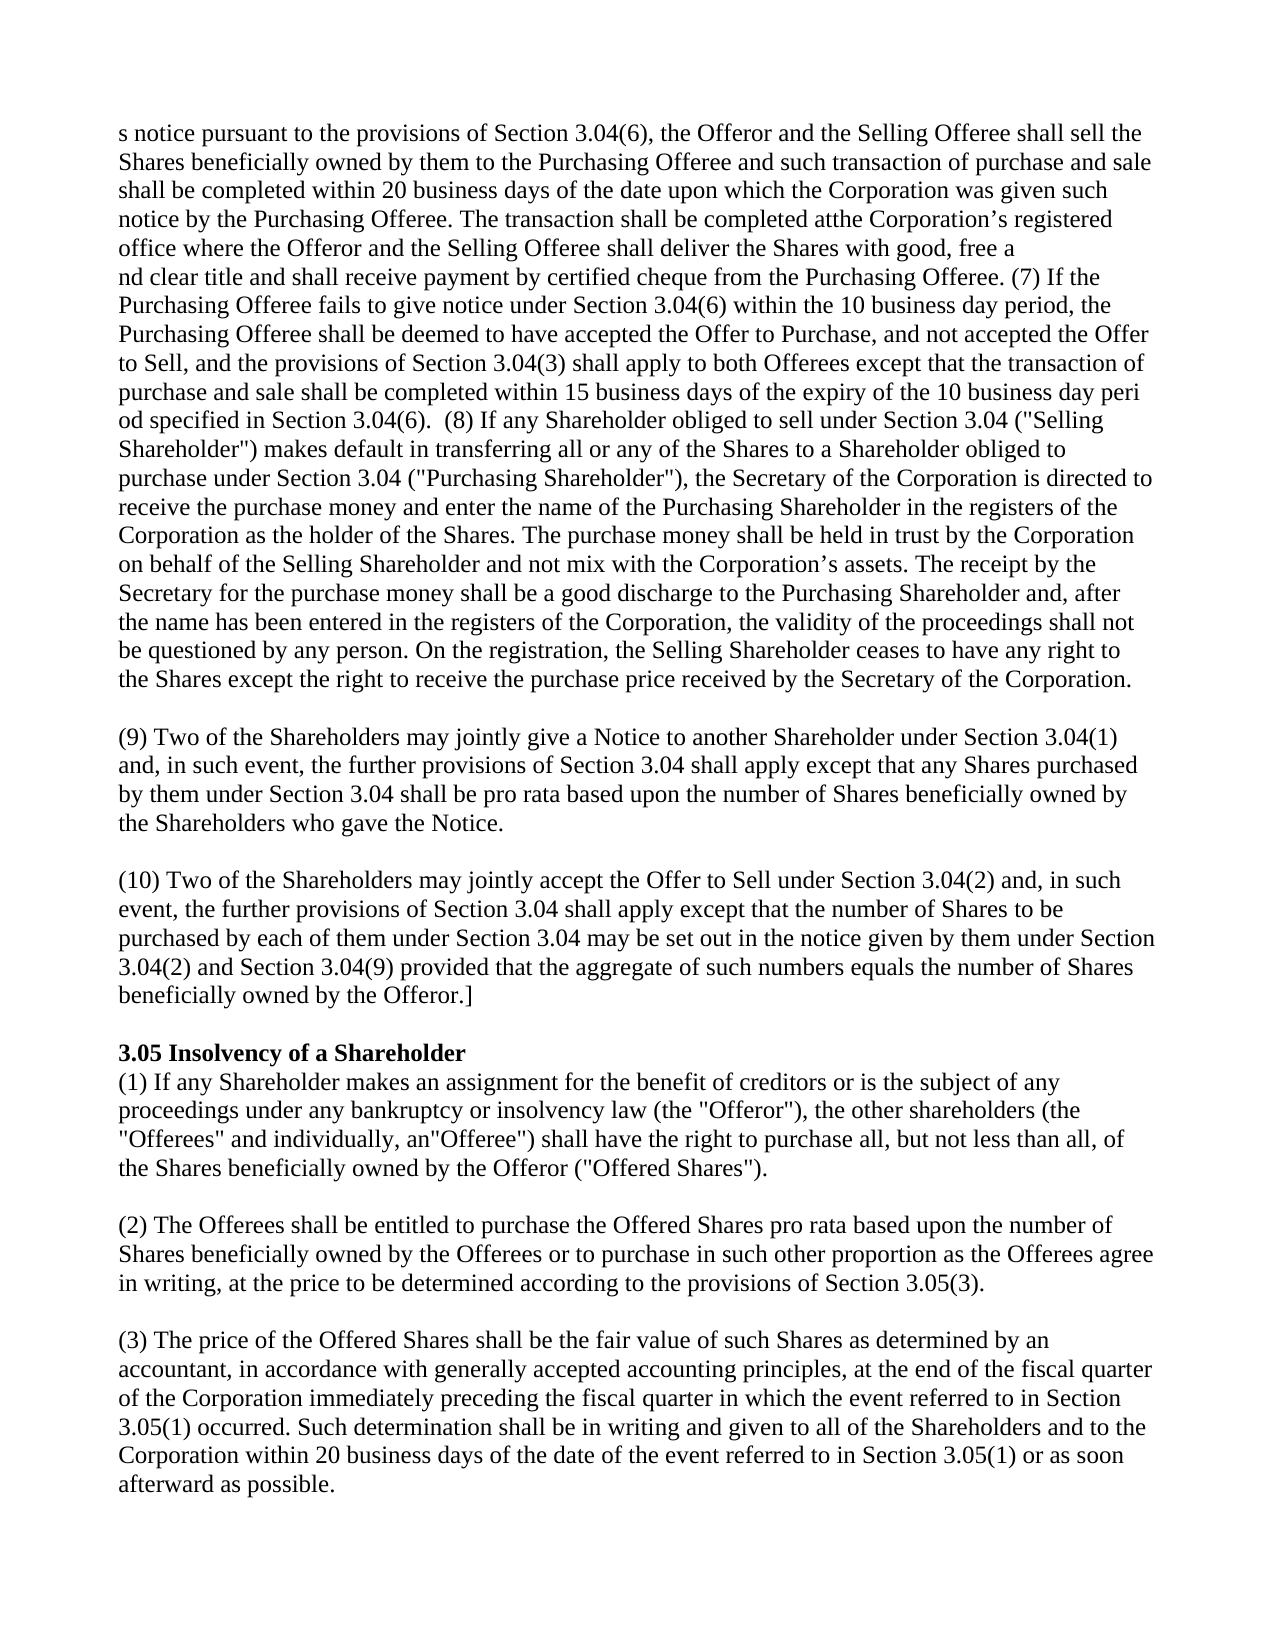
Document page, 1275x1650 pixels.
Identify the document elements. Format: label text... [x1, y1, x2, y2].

text (2) The Offerees shall be entitled to purchase the Offered Shares pro rata based upon the number of Shares beneficially owned by the Offerees or to purchase in such other proportion as the Offerees agree in writing, at the price to be determined according to the provisions of Section 3.05(3). [118, 1211, 1157, 1297]
text s notice pursuant to the provisions of Section 3.04(6), the Offeror and the Selling Offeree shall sell the Shares beneficially owned by them to the Purchasing Offeree and such transaction of purchase and sale shall be completed within 20 business days of the date upon which the Corporation was given such notice by the Purchasing Offeree. The transaction shall be completed atthe Corporation’s registered office where the Offeror and the Selling Offeree shall deliver the Shares with good, free a [118, 118, 1157, 262]
text (1) If any Shareholder makes an assignment for the benefit of creditors or is the subject of any proceedings under any bankruptcy or insolvency law (the "Offeror"), the other shareholders (the "Offerees" and individually, an"Offeree") shall have the right to purchase all, but not less than all, of the Shares beneficially owned by the Offeror ("Offered Shares"). [118, 1067, 1157, 1182]
text purchase under Section 3.04 ("Purchasing Shareholder"), the Secretary of the Corporation is directed to receive the purchase money and enter the name of the Purchasing Shareholder in the registers of the [118, 463, 1157, 521]
text od specified in Section 3.04(6). (8) If any Shareholder obliged to sell under Section 3.04 ("Selling Shareholder") makes default in transferring all or any of the Shares to a Shareholder obliged to [118, 406, 1157, 463]
text (3) The price of the Offered Shares shall be the fair value of such Shares as determined by an accountant, in accordance with generally accepted accounting principles, at the end of the fiscal quarter of the Corporation immediately preceding the fiscal quarter in which the event referred to in Section 3.05(1) occurred. Such determination shall be in writing and given to all of the Shareholders and to the Corporation within 20 business days of the date of the event referred to in Section 3.05(1) or as soon afterward as possible. [118, 1326, 1157, 1498]
text nd clear title and shall receive payment by certified cheque from the Purchasing Offeree. (7) If the Purchasing Offeree fails to give notice under Section 3.04(6) within the 10 business day period, the Purchasing Offeree shall be deemed to have accepted the Offer to Purchase, and not accepted the Offer to Sell, and the provisions of Section 3.04(3) shall apply to both Offerees except that the transaction of purchase and sale shall be completed within 15 business days of the expiry of the 10 business day peri [118, 262, 1157, 406]
text (10) Two of the Shareholders may jointly accept the Offer to Sell under Section 3.04(2) and, in such event, the further provisions of Section 3.04 shall apply except that the number of Shares to be purchased by each of them under Section 3.04 may be set out in the notice given by them under Section 3.04(2) and Section 3.04(9) provided that the aggregate of such numbers equals the number of Shares beneficially owned by the Offeror.] [118, 866, 1157, 1009]
text 3.05 Insolvency of a Shareholder [118, 1038, 1157, 1067]
text Corporation as the holder of the Shares. The purchase money shall be held in trust by the Corporation on behalf of the Selling Shareholder and not mix with the Corporation’s assets. The receipt by the Secretary for the purchase money shall be a good discharge to the Purchasing Shareholder and, after the name has been entered in the registers of the Corporation, the validity of the proceedings shall not be questioned by any person. On the registration, the Selling Shareholder ceases to have any right to the Shares except the right to receive the purchase price received by the Secretary of the Corporation. [118, 521, 1157, 693]
text (9) Two of the Shareholders may jointly give a Notice to another Shareholder under Section 3.04(1) and, in such event, the further provisions of Section 3.04 shall apply except that any Shares purchased by them under Section 3.04 shall be pro rata based upon the number of Shares beneficially owned by the Shareholders who gave the Notice. [118, 722, 1157, 837]
